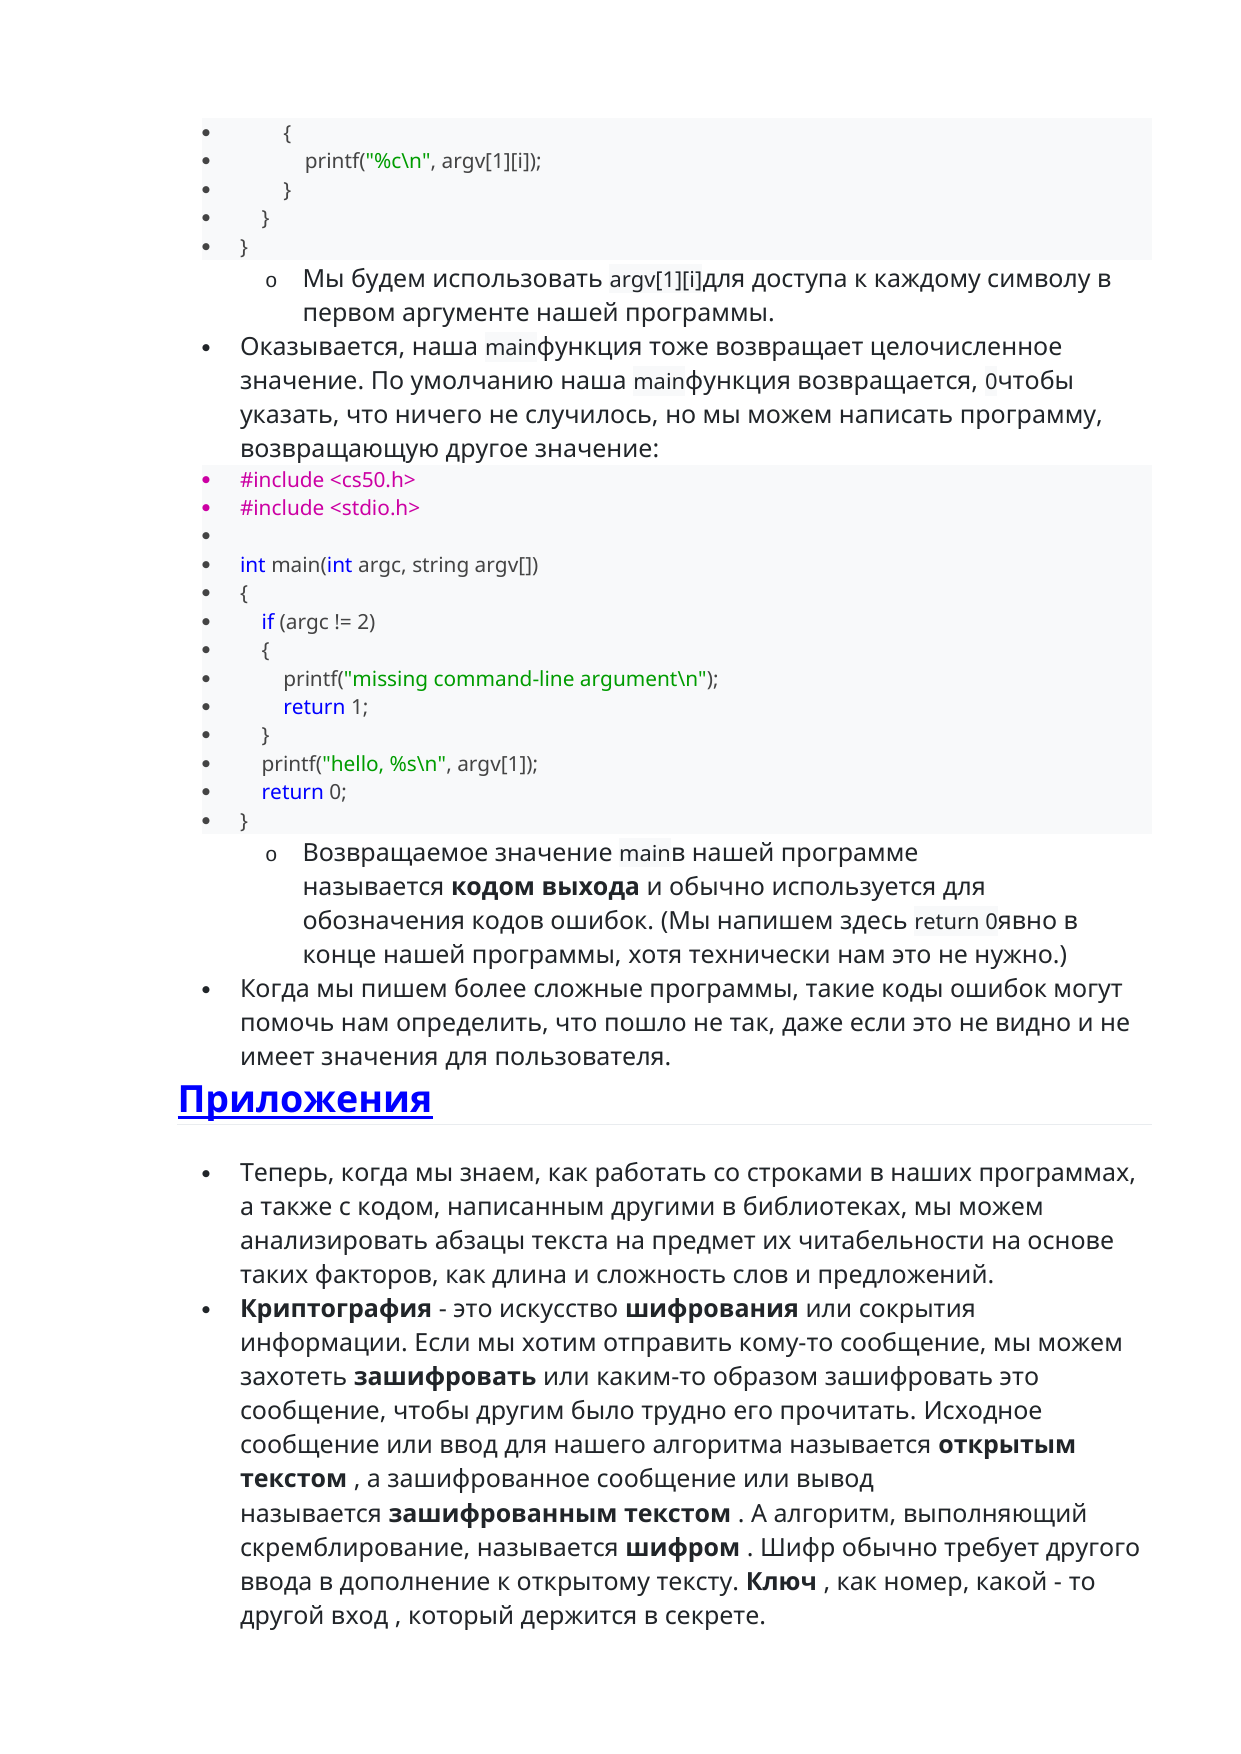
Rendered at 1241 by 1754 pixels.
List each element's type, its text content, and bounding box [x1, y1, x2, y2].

list } [202, 175, 1152, 203]
list printf("missing command-line argument\n"); [202, 664, 1152, 692]
list { [202, 118, 1152, 147]
list #include <cs50.h> [202, 465, 1152, 493]
list { [202, 635, 1152, 664]
list printf("%c\n", argv[1][i]); [202, 147, 1152, 175]
list return 1; [202, 692, 1152, 721]
list Возвращаемое значение mainв нашей программе называется кодом выхода и обычно используется для обозначения кодов ошибок. (Мы напишем здесь return 0явно в конце нашей программы, хотя технически нам это не нужно.) [265, 834, 1152, 971]
list if (argc != 2) [202, 607, 1152, 635]
list #include <stdio.h> [202, 493, 1152, 522]
list return 0; [202, 777, 1152, 806]
list printf("hello, %s\n", argv[1]); [202, 749, 1152, 777]
list } [202, 232, 1152, 260]
list Оказывается, наша mainфункция тоже возвращает целочисленное значение. По умолчанию наша mainфункция возвращается, 0чтобы указать, что ничего не случилось, но мы можем написать программу, возвращающую другое значение: [202, 328, 1152, 465]
list int main(int argc, string argv[]) [202, 550, 1152, 578]
list } [202, 721, 1152, 749]
list } [202, 203, 1152, 232]
list { [202, 578, 1152, 607]
list } [202, 806, 1152, 834]
list Криптография - это искусство шифрования или сокрытия информации. Если мы хотим отправить кому-то сообщение, мы можем захотеть зашифровать или каким-то образом зашифровать это сообщение, чтобы другим было трудно его прочитать. Исходное сообщение или ввод для нашего алгоритма называется открытым текстом , а зашифрованное сообщение или вывод называется зашифрованным текстом . А алгоритм, выполняющий скремблирование, называется шифром . Шифр обычно требует другого ввода в дополнение к открытому тексту. Ключ , как номер, какой - то другой вход , который держится в секрете. [202, 1291, 1152, 1631]
list Теперь, когда мы знаем, как работать со строками в наших программах, а также с кодом, написанным другими в библиотеках, мы можем анализировать абзацы текста на предмет их читабельности на основе таких факторов, как длина и сложность слов и предложений. [202, 1154, 1152, 1291]
text Приложения [177, 1073, 1152, 1124]
list Мы будем использовать argv[1][i]для доступа к каждому символу в первом аргументе нашей программы. [265, 260, 1152, 328]
list Когда мы пишем более сложные программы, такие коды ошибок могут помочь нам определить, что пошло не так, даже если это не видно и не имеет значения для пользователя. [202, 971, 1152, 1073]
